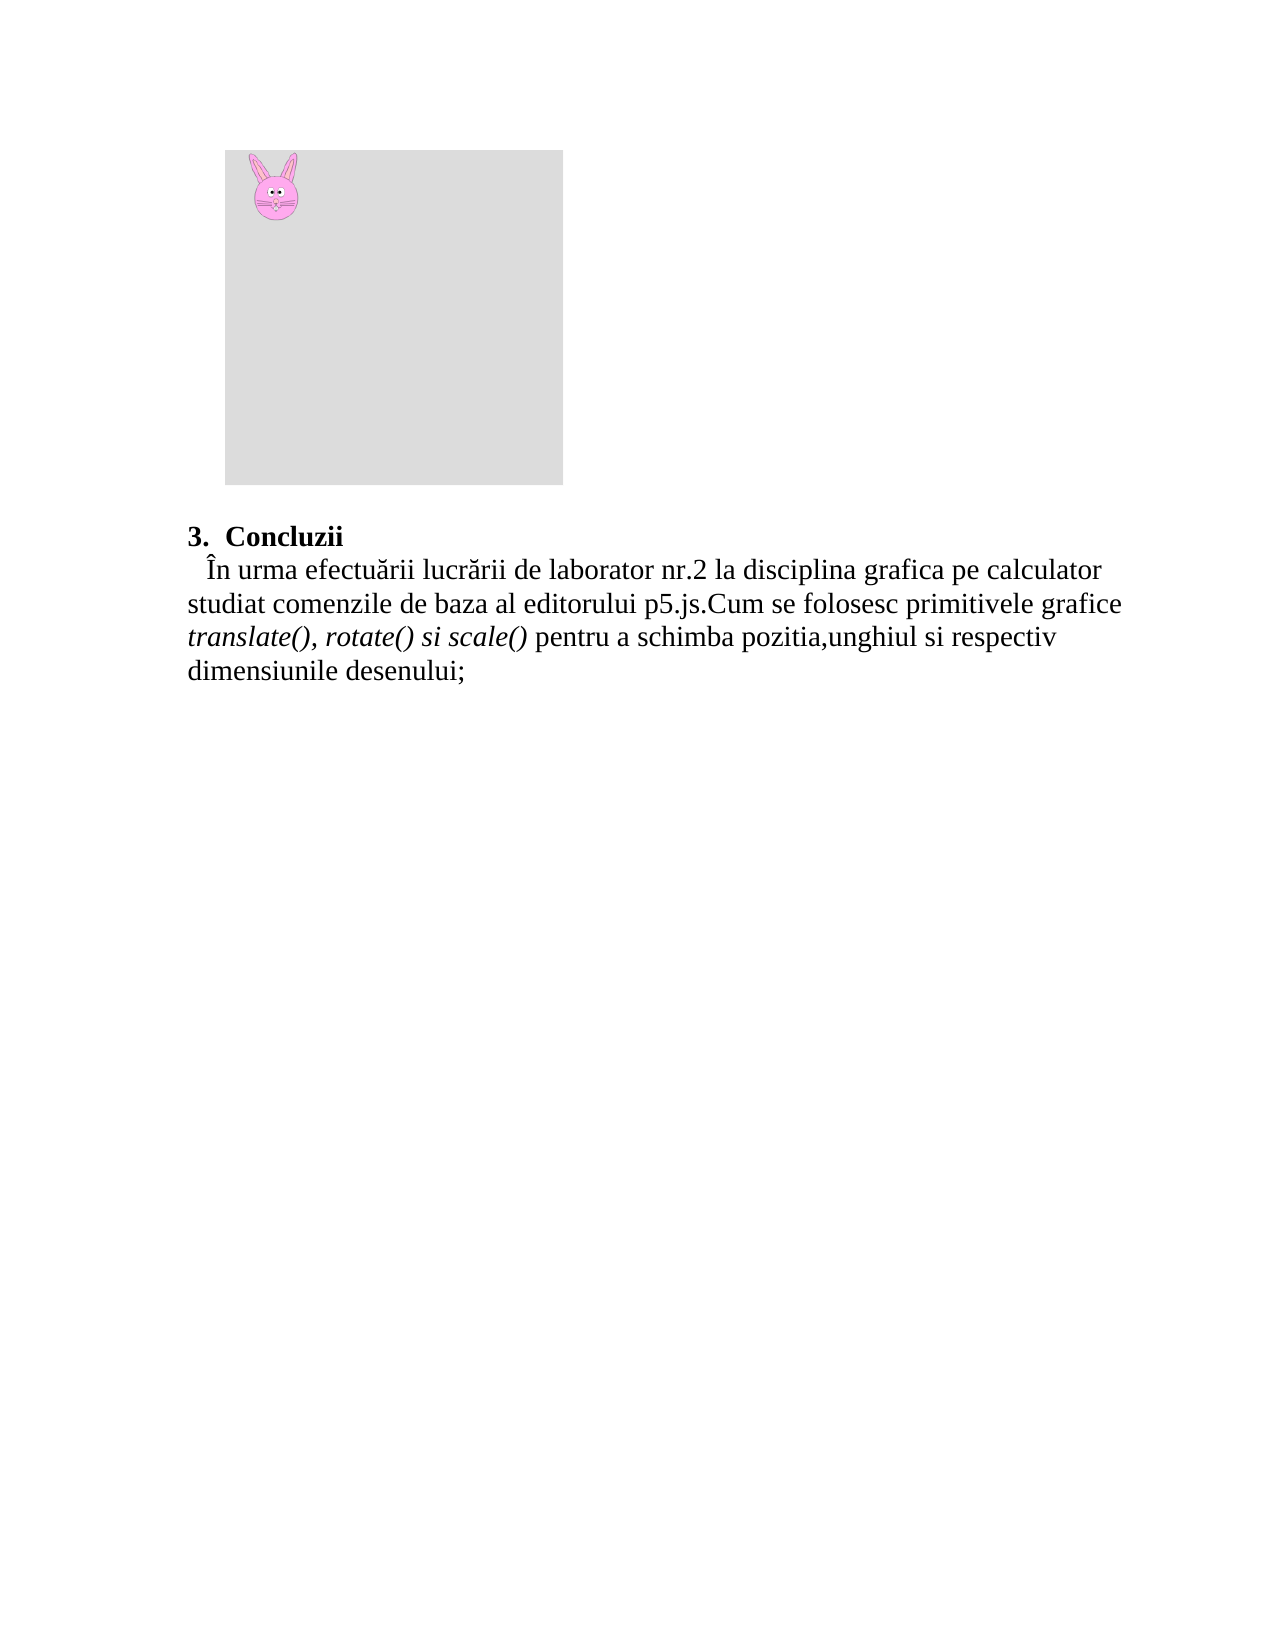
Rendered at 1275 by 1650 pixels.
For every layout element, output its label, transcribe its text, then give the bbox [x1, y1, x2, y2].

list Concluzii [187, 519, 1125, 552]
picture [225, 150, 564, 486]
text În urma efectuării lucrării de laborator nr.2 la disciplina grafica pe calculator studiat comenzile de baza al editorului p5.js.Cum se folosesc primitivele grafice translate(), rotate() si scale() pentru a schimba pozitia,unghiul si respectiv dimensiunile desenului; [187, 552, 1125, 687]
